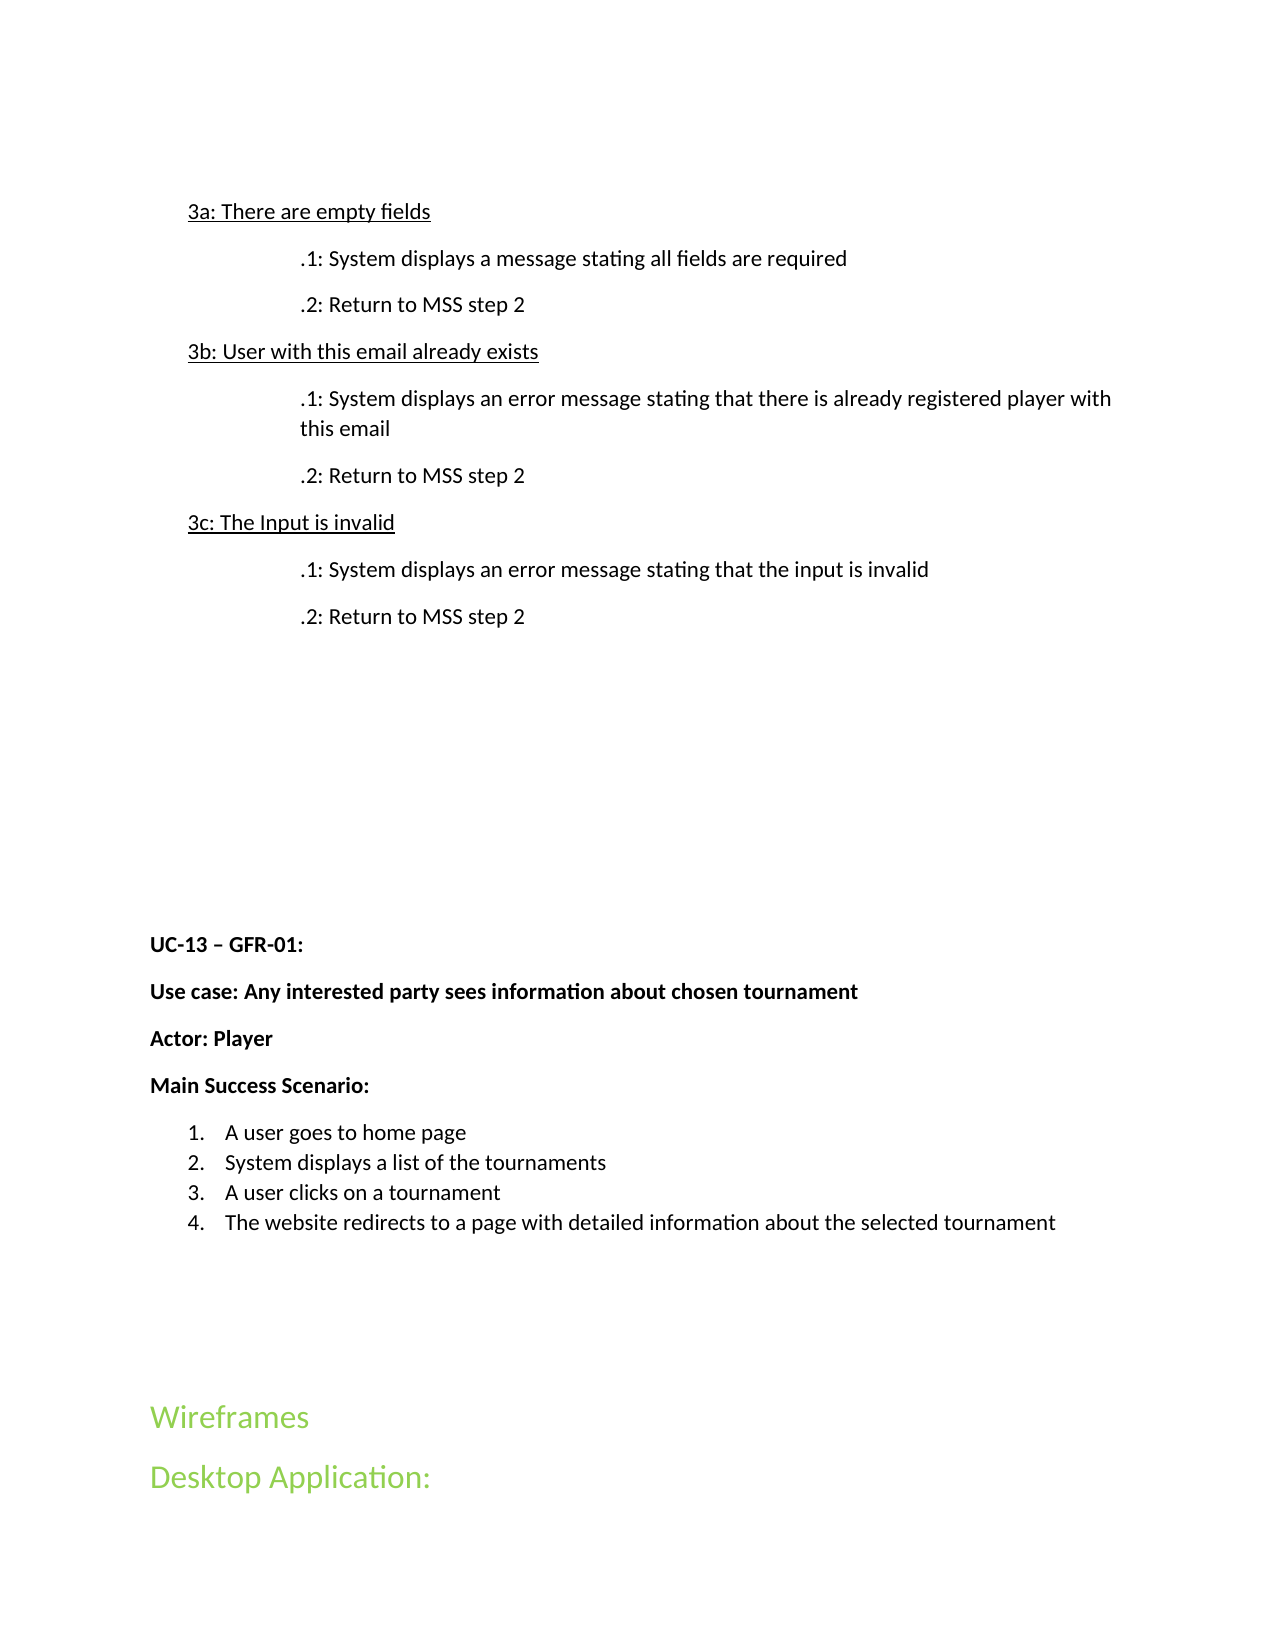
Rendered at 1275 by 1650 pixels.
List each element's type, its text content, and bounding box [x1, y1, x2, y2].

list A user goes to home page [187, 1118, 1125, 1146]
text 3b: User with this email already exists [187, 337, 1125, 366]
text UC-13 – GFR-01: [150, 930, 1125, 958]
text Wireframes [150, 1396, 1125, 1437]
list A user clicks on a tournament [187, 1178, 1125, 1206]
list System displays a list of the tournaments [187, 1148, 1125, 1176]
list The website redirects to a page with detailed information about the selected tournament [187, 1208, 1125, 1236]
text Main Success Scenario: [150, 1071, 1125, 1099]
text Use case: Any interested party sees information about chosen tournament [150, 977, 1125, 1005]
text 3a: There are empty fields [187, 197, 1125, 225]
text .1: System displays an error message stating that there is already registered player with this email [300, 384, 1125, 443]
text .2: Return to MSS step 2 [300, 461, 1125, 489]
text Actor: Player [150, 1024, 1125, 1052]
text .1: System displays an error message stating that the input is invalid [300, 555, 1125, 583]
text 3c: The Input is invalid [187, 508, 1125, 536]
text .1: System displays a message stating all fields are required [225, 244, 1125, 272]
text .2: Return to MSS step 2 [300, 602, 1125, 630]
text .2: Return to MSS step 2 [300, 291, 1125, 319]
text Desktop Application: [150, 1456, 1125, 1497]
